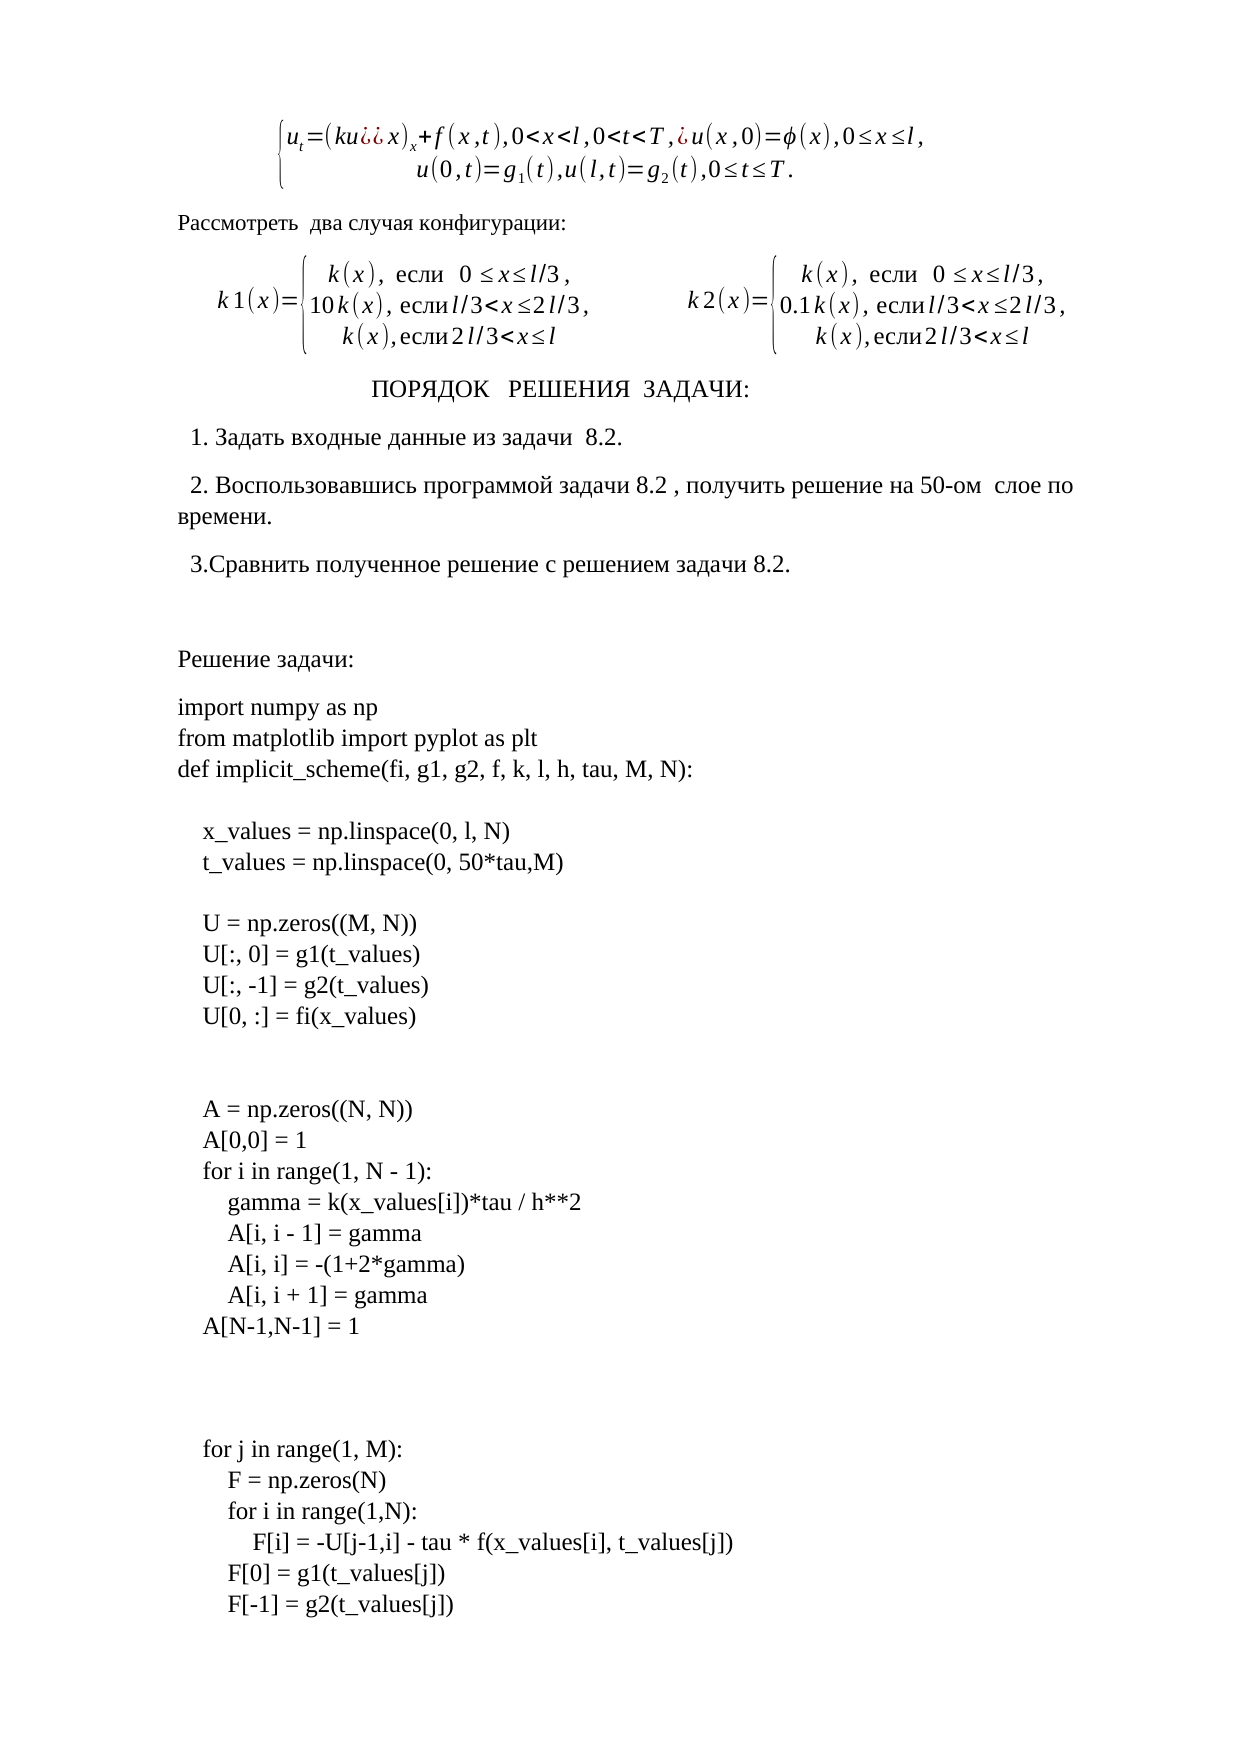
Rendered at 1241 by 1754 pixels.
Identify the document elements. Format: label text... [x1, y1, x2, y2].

text Рассмотреть два случая конфигурации: [177, 209, 1152, 235]
text 1. Задать входные данные из задачи 8.2. [177, 422, 1152, 451]
text U[0, :] = fi(x_values) [177, 1001, 1152, 1030]
text F[0] = g1(t_values[j]) [177, 1558, 1152, 1587]
text for j in range(1, M): [177, 1434, 1152, 1463]
text 3.Сравнить полученное решение с решением задачи 8.2. [177, 549, 1152, 577]
text A = np.zeros((N, N)) [177, 1094, 1152, 1122]
text for i in range(1, N - 1): [177, 1156, 1152, 1184]
text U[:, 0] = g1(t_values) [177, 939, 1152, 968]
text A[N-1,N-1] = 1 [177, 1311, 1152, 1340]
text U[:, -1] = g2(t_values) [177, 970, 1152, 999]
text U = np.zeros((M, N)) [177, 908, 1152, 937]
text F = np.zeros(N) [177, 1465, 1152, 1494]
text from matplotlib import pyplot as plt [177, 723, 1152, 752]
text x_values = np.linspace(0, l, N) [177, 816, 1152, 845]
text F[-1] = g2(t_values[j]) [177, 1589, 1152, 1618]
text gamma = k(x_values[i])*tau / h**2 [177, 1187, 1152, 1216]
text def implicit_scheme(fi, g1, g2, f, k, l, h, tau, M, N): [177, 754, 1152, 783]
text F[i] = -U[j-1,i] - tau * f(x_values[i], t_values[j]) [177, 1527, 1152, 1556]
text 2. Воспользовавшись программой задачи 8.2 , получить решение на 50-ом слое по времени. [177, 470, 1152, 530]
text Решение задачи: [177, 644, 1152, 673]
text t_values = np.linspace(0, 50*tau,M) [177, 847, 1152, 876]
text A[0,0] = 1 [177, 1125, 1152, 1153]
text import numpy as np [177, 692, 1152, 721]
text A[i, i + 1] = gamma [177, 1280, 1152, 1309]
text A[i, i] = -(1+2*gamma) [177, 1249, 1152, 1278]
text ПОРЯДОК РЕШЕНИЯ ЗАДАЧИ: [177, 374, 1152, 403]
text for i in range(1,N): [177, 1496, 1152, 1525]
text A[i, i - 1] = gamma [177, 1218, 1152, 1247]
